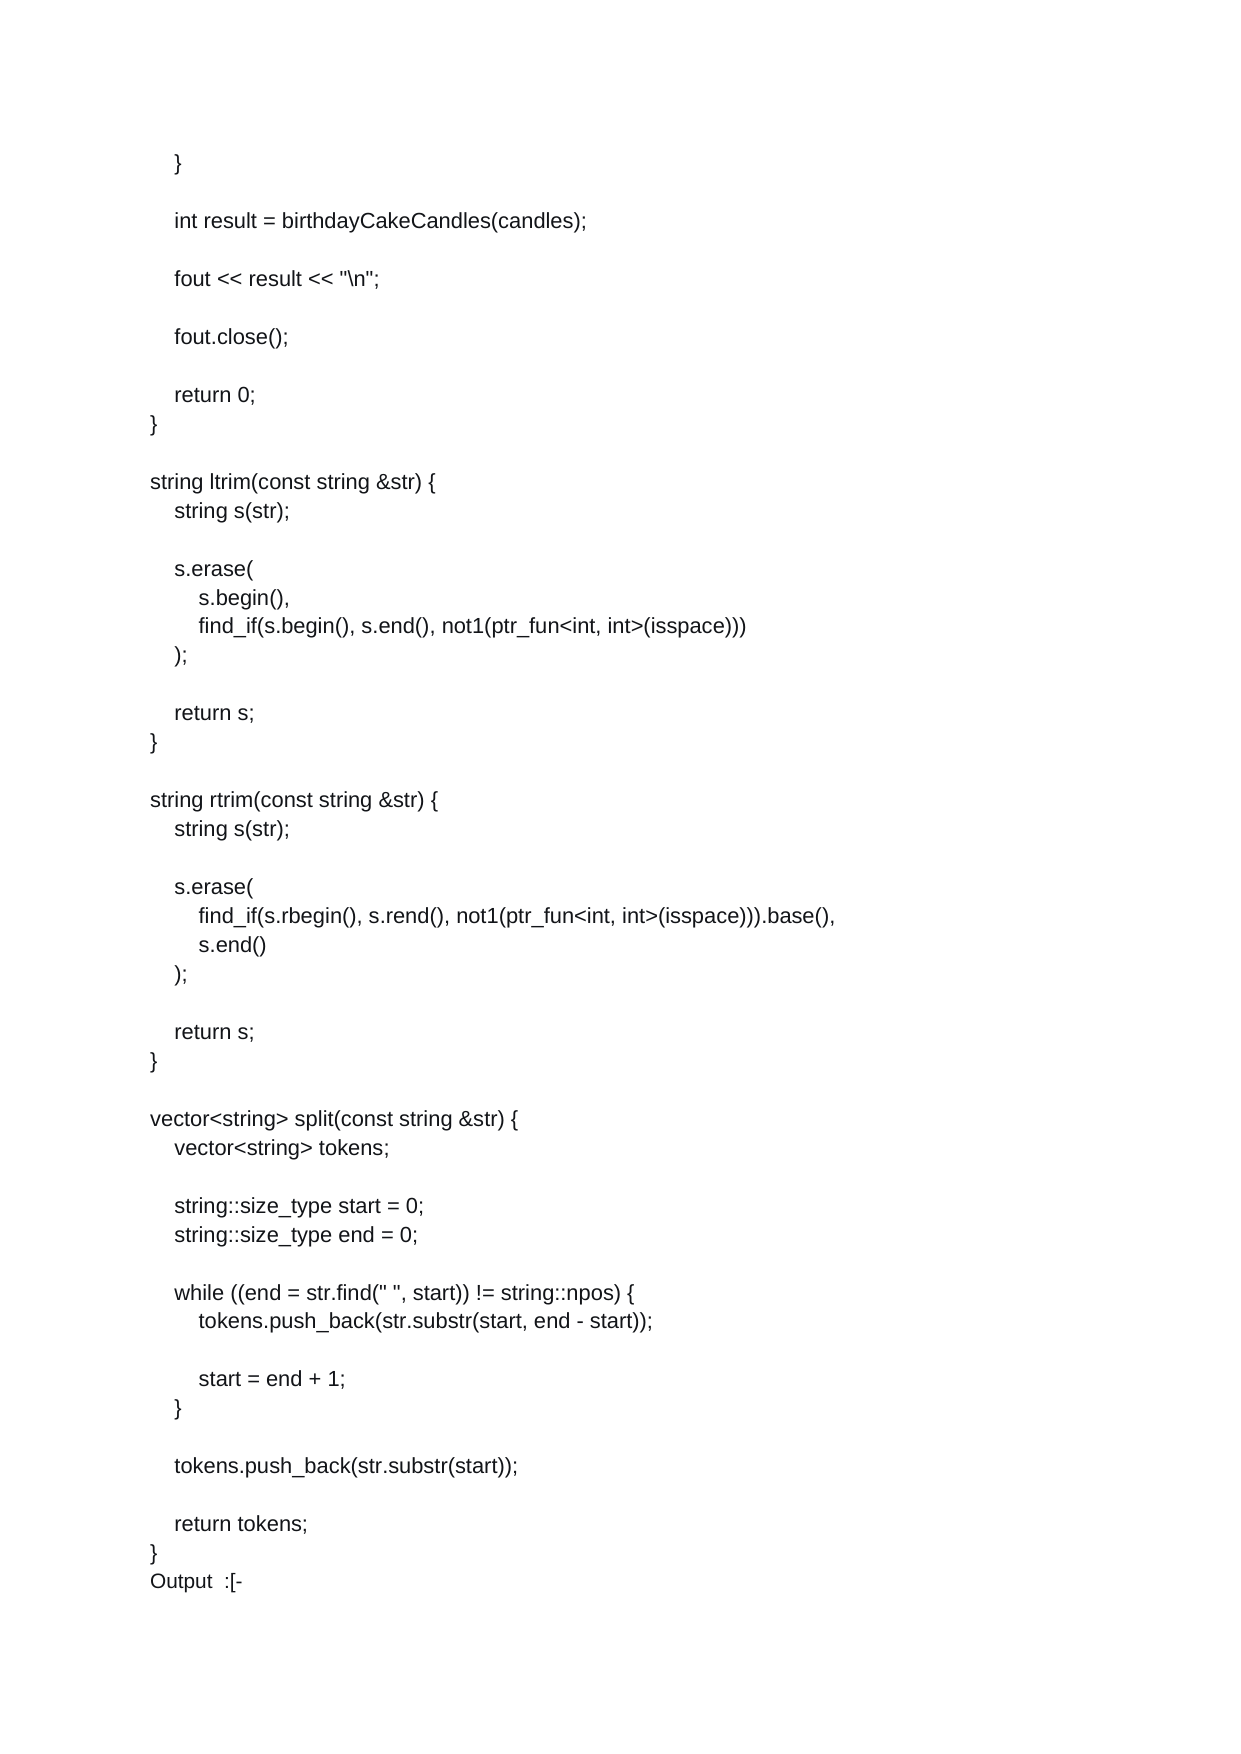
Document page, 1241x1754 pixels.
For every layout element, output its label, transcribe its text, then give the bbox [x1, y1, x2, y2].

text string rtrim(const string &str) { [150, 787, 1090, 812]
text string ltrim(const string &str) { [150, 468, 1090, 494]
text Output :[- [150, 1569, 1090, 1593]
text while ((end = str.find(" ", start)) != string::npos) { [150, 1279, 1090, 1304]
text s.erase( [150, 555, 1090, 581]
text int result = birthdayCakeCandles(candles); [150, 208, 1090, 233]
text return s; [150, 700, 1090, 725]
text find_if(s.begin(), s.end(), not1(ptr_fun<int, int>(isspace))) [150, 613, 1090, 638]
text s.erase( [150, 874, 1090, 899]
text } [150, 1048, 1090, 1073]
text string::size_type end = 0; [150, 1221, 1090, 1247]
text return tokens; [150, 1511, 1090, 1536]
text start = end + 1; [150, 1366, 1090, 1391]
text return s; [150, 1019, 1090, 1044]
text tokens.push_back(str.substr(start, end - start)); [150, 1308, 1090, 1333]
text } [150, 1540, 1090, 1565]
text fout << result << "\n"; [150, 266, 1090, 291]
text string s(str); [150, 816, 1090, 841]
text s.begin(), [150, 584, 1090, 609]
text return 0; [150, 382, 1090, 407]
text s.end() [150, 932, 1090, 957]
text string s(str); [150, 497, 1090, 523]
text string::size_type start = 0; [150, 1192, 1090, 1218]
text ); [150, 642, 1090, 667]
text ); [150, 961, 1090, 986]
text } [150, 1395, 1090, 1420]
text } [150, 150, 1090, 175]
text vector<string> tokens; [150, 1134, 1090, 1160]
text } [150, 729, 1090, 754]
text tokens.push_back(str.substr(start)); [150, 1453, 1090, 1478]
text vector<string> split(const string &str) { [150, 1106, 1090, 1131]
text fout.close(); [150, 324, 1090, 349]
text find_if(s.rbegin(), s.rend(), not1(ptr_fun<int, int>(isspace))).base(), [150, 903, 1090, 928]
text } [150, 411, 1090, 436]
